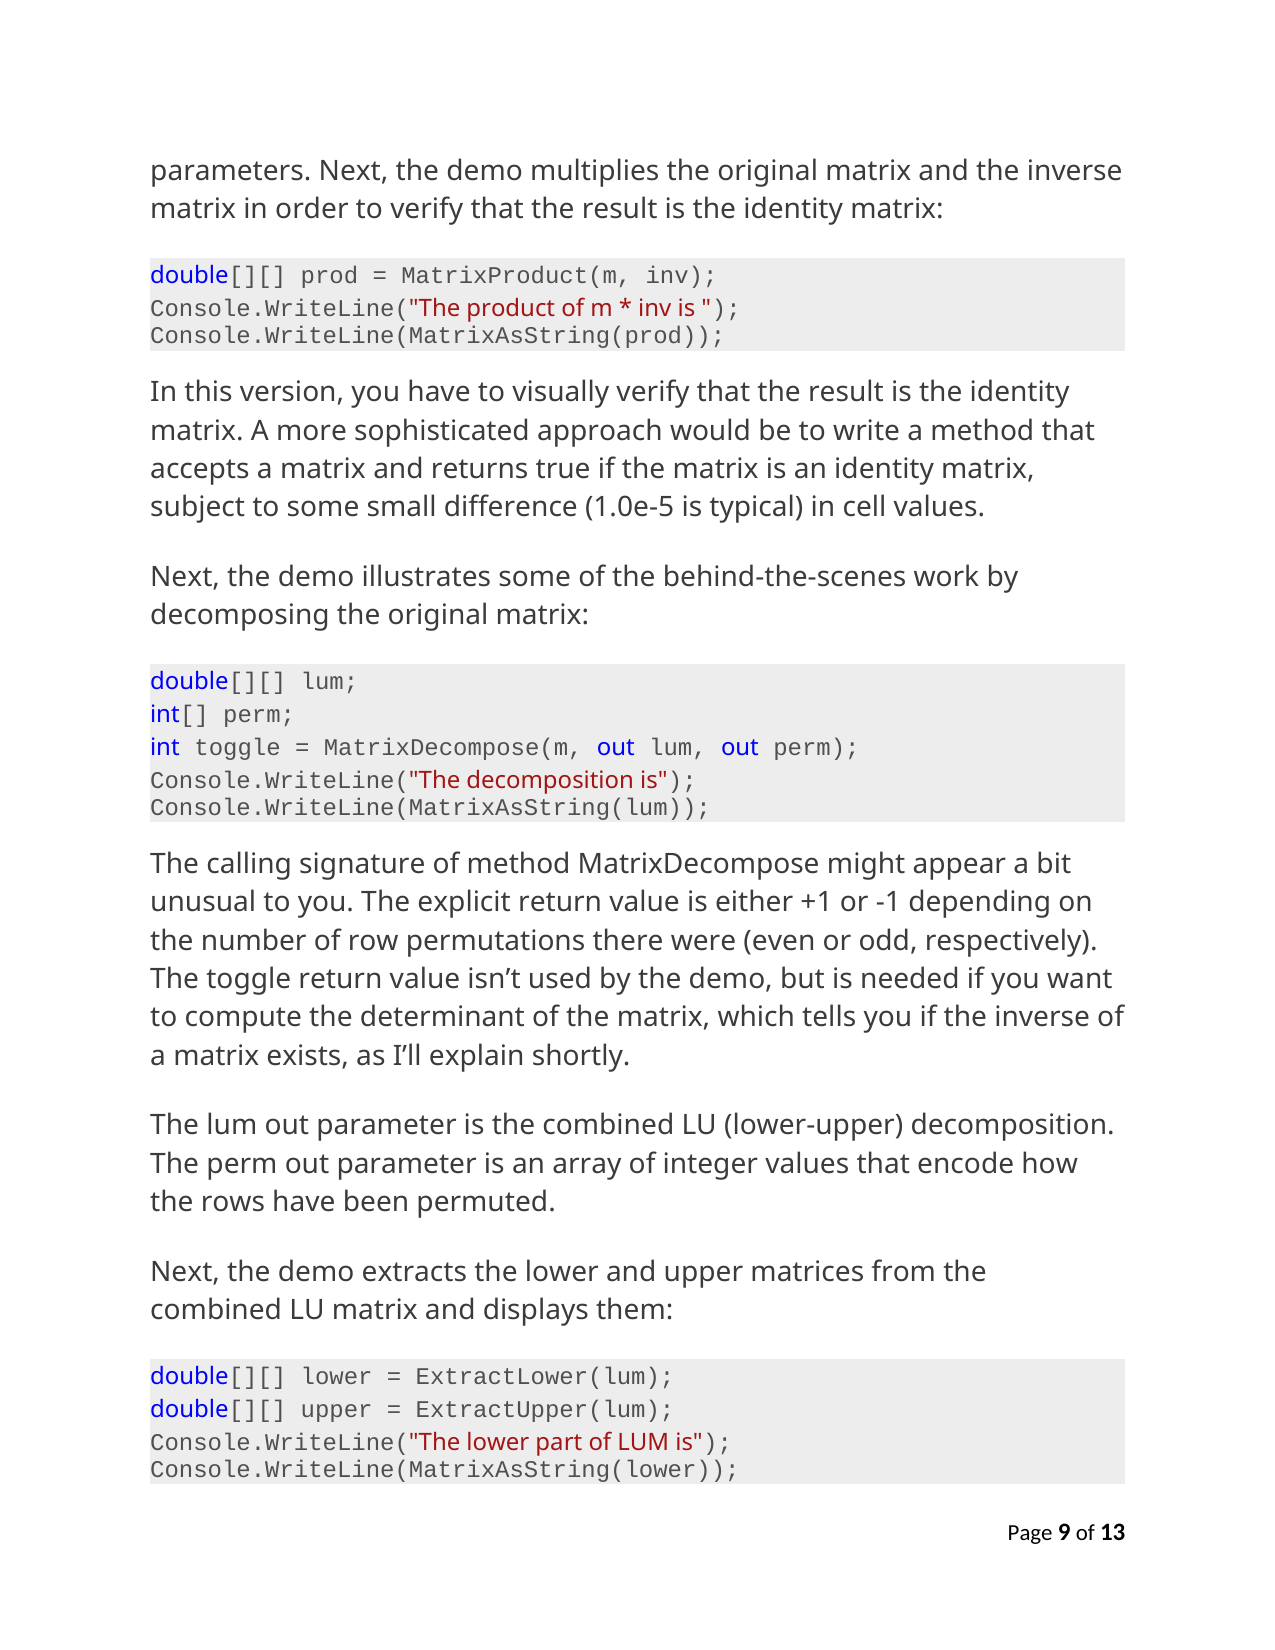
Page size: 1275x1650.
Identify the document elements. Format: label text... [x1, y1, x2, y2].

text double[][] upper = ExtractUpper(lum); [150, 1392, 1125, 1424]
text Console.WriteLine("The lower part of LUM is"); [150, 1424, 1125, 1457]
text double[][] lower = ExtractLower(lum); [150, 1359, 1125, 1392]
text Console.WriteLine(MatrixAsString(lum)); [150, 795, 1125, 822]
text int toggle = MatrixDecompose(m, out lum, out perm); [150, 730, 1125, 762]
text Next, the demo illustrates some of the behind-the-scenes work by decomposing the original matrix: [150, 556, 1125, 633]
text Console.WriteLine(MatrixAsString(prod)); [150, 323, 1125, 351]
text double[][] lum; [150, 664, 1125, 697]
text The lum out parameter is the combined LU (lower-upper) decomposition. The perm out parameter is an array of integer values that encode how the rows have been permuted. [150, 1104, 1125, 1219]
text The calling signature of method MatrixDecompose might appear a bit unusual to you. The explicit return value is either +1 or -1 depending on the number of row permutations there were (even or odd, respectively). The toggle return value isn’t used by the demo, but is needed if you want to compute the determinant of the matrix, which tells you if the inverse of a matrix exists, as I’ll explain shortly. [150, 843, 1125, 1073]
text In this version, you have to visually verify that the result is the identity matrix. A more sophisticated approach would be to write a method that accepts a matrix and returns true if the matrix is an identity matrix, subject to some small difference (1.0e-5 is typical) in cell values. [150, 372, 1125, 525]
text Next, the demo extracts the lower and upper matrices from the combined LU matrix and displays them: [150, 1251, 1125, 1327]
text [150, 150, 1125, 227]
text int[] perm; [150, 697, 1125, 730]
text double[][] prod = MatrixProduct(m, inv); [150, 258, 1125, 291]
text Console.WriteLine("The product of m * inv is "); [150, 291, 1125, 323]
text Console.WriteLine("The decomposition is"); [150, 762, 1125, 795]
text Console.WriteLine(MatrixAsString(lower)); [150, 1457, 1125, 1484]
